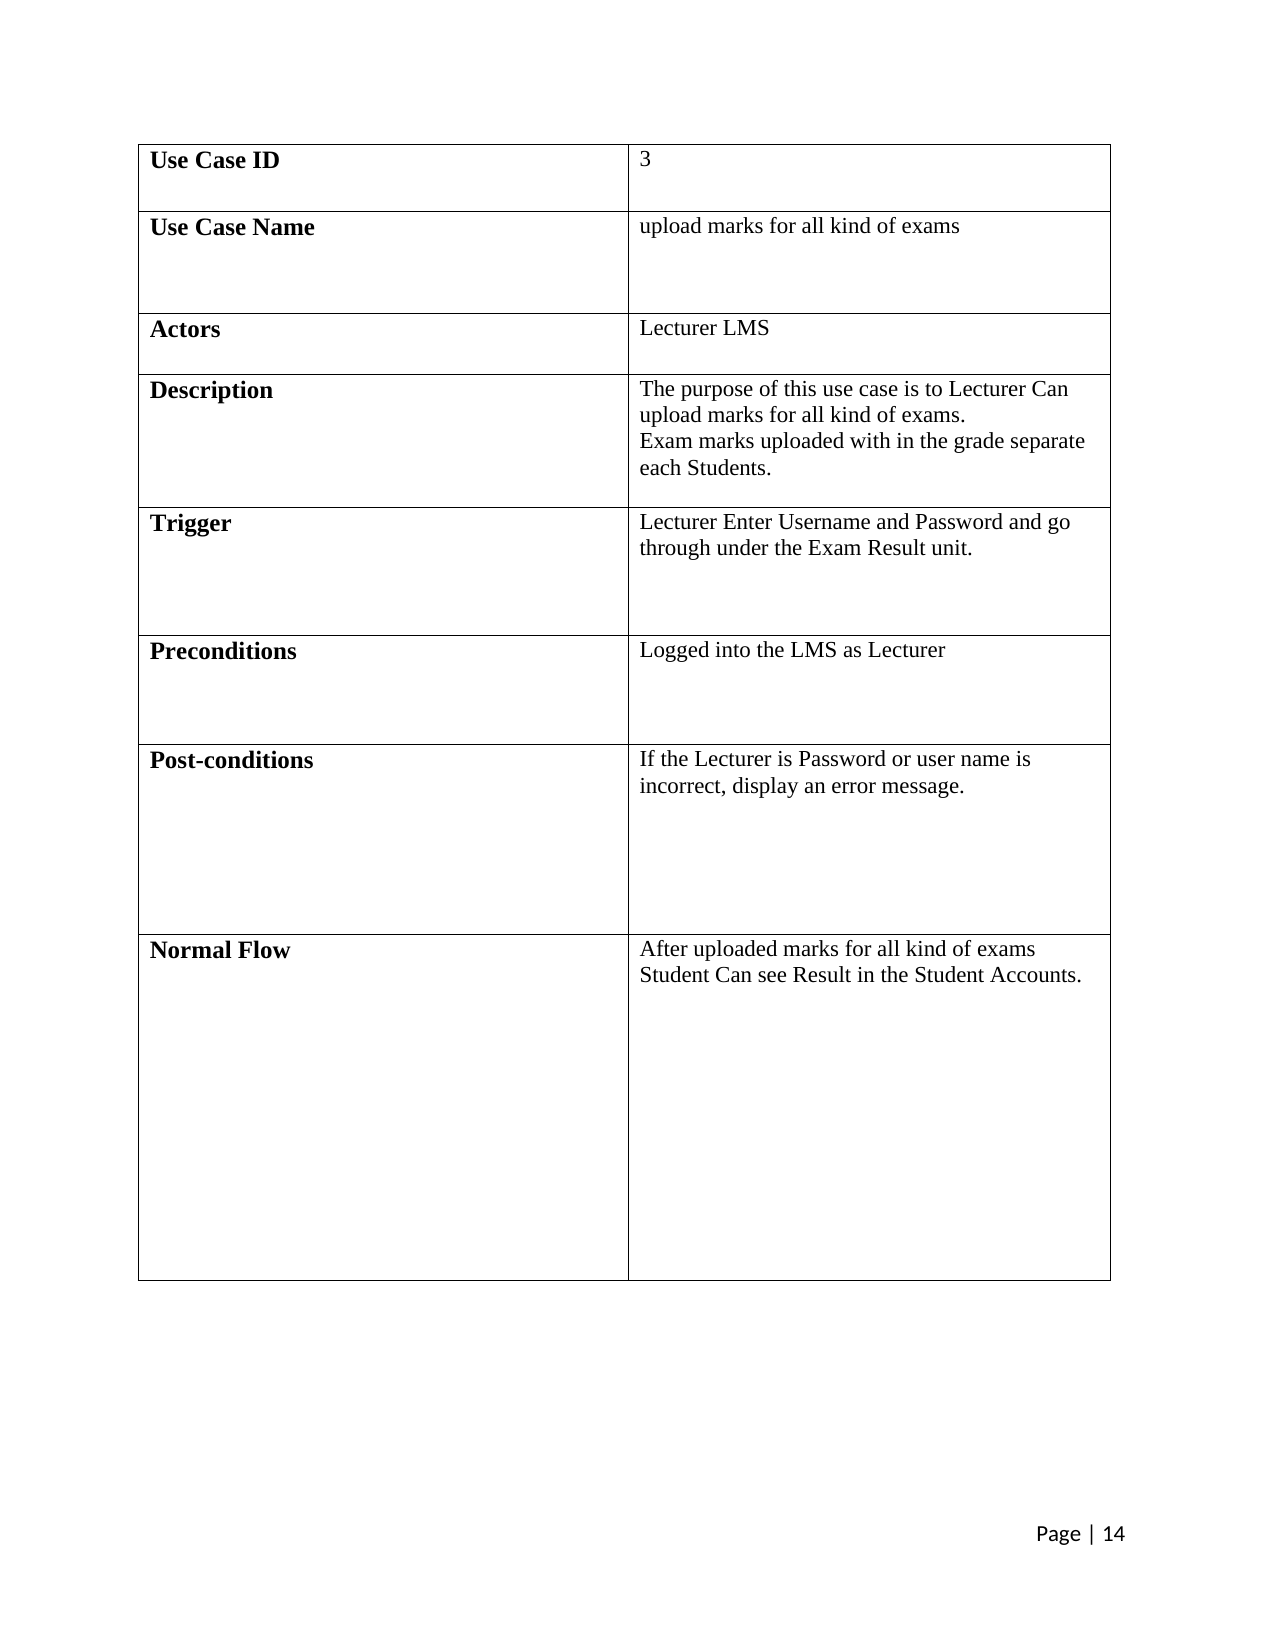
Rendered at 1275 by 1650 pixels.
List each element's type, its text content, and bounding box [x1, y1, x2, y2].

table_cell Preconditions [139, 636, 628, 744]
table_cell Use Case Name [139, 212, 628, 313]
table_cell upload marks for all kind of exams [629, 212, 1110, 313]
table_cell Normal Flow [139, 935, 628, 1280]
table_cell Actors [139, 314, 628, 374]
table_header Use Case ID [139, 145, 628, 211]
table_header 3 [629, 145, 1110, 211]
table_cell After uploaded marks for all kind of exams Student Can see Result in the Student Accounts. [629, 935, 1110, 1280]
table_cell Post-conditions [139, 745, 628, 934]
table_cell Lecturer Enter Username and Password and go through under the Exam Result unit. [629, 508, 1110, 635]
table_cell Logged into the LMS as Lecturer [629, 636, 1110, 744]
table_cell Lecturer LMS [629, 314, 1110, 374]
table_cell The purpose of this use case is to Lecturer Can upload marks for all kind of exams. Exam marks uploaded with in the grade separate each Students. [629, 375, 1110, 507]
table_cell If the Lecturer is Password or user name is incorrect, display an error message. [629, 745, 1110, 934]
table_cell Description [139, 375, 628, 507]
table_cell Trigger [139, 508, 628, 635]
